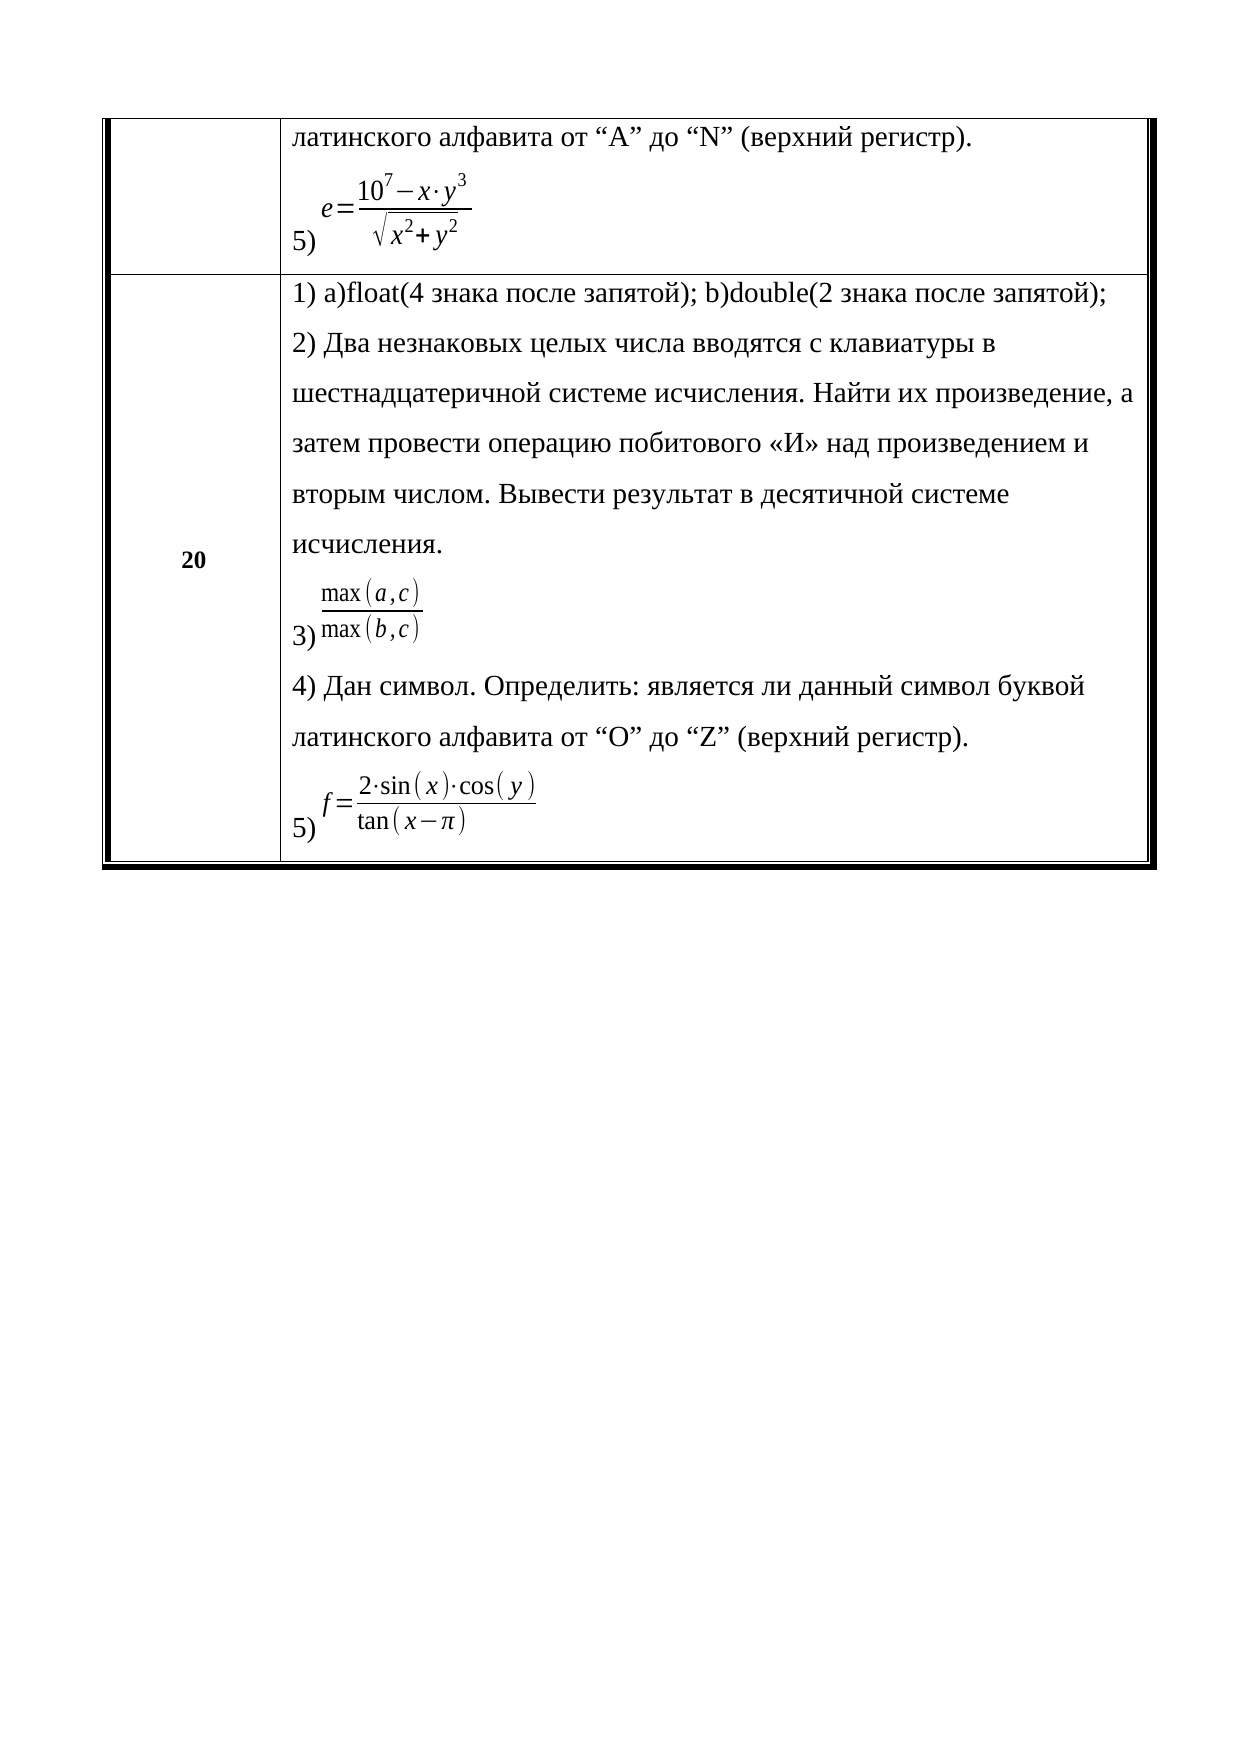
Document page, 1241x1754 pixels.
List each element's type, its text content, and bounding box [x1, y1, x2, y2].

table_cell 20 [111, 275, 280, 861]
table_cell 19 [111, 119, 280, 274]
table_cell 1) a)float(4 знака после запятой); b)double(2 знака после запятой); 2) Два незнаковых целых числа вводятся с клавиатуры в шестнадцатеричной системе исчисления. Найти их произведение, а затем провести операцию побитового «И» над произведением и вторым числом. Вывести результат в десятичной системе исчисления. 3) 4) Дан символ. Определить: является ли данный символ буквой латинского алфавита от “O” до “Z” (верхний регистр). 5) [281, 275, 1147, 861]
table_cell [281, 119, 1147, 274]
